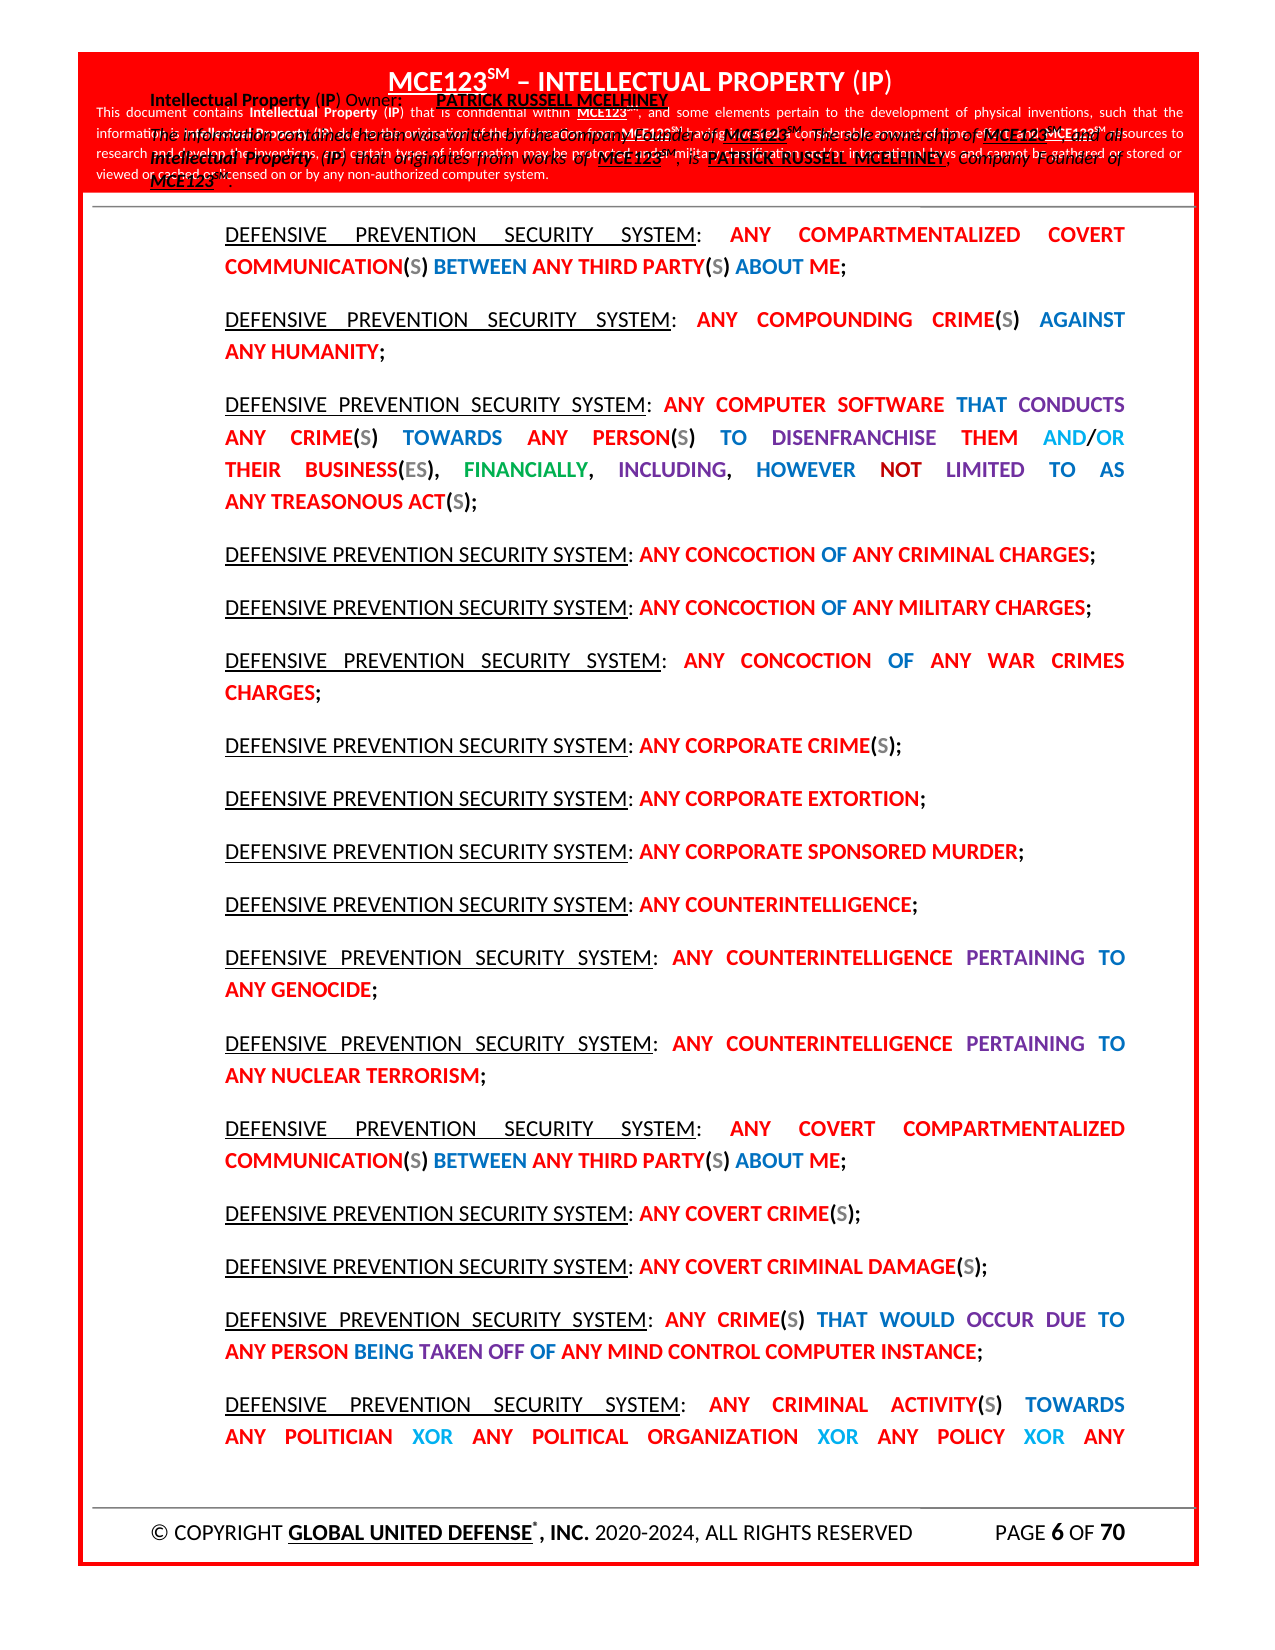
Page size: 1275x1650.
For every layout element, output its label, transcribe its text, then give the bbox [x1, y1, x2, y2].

text DEFENSIVE PREVENTION SECURITY SYSTEM: ANY COMPUTER SOFTWARE THAT CONDUCTS ANY CRIME(S) TOWARDS ANY PERSON(S) TO DISENFRANCHISE THEM AND/OR THEIR BUSINESS(ES), FINANCIALLY, INCLUDING, HOWEVER NOT LIMITED TO AS ANY TREASONOUS ACT(S); [225, 391, 1125, 515]
text DEFENSIVE PREVENTION SECURITY SYSTEM: ANY CRIME(S) THAT WOULD OCCUR DUE TO ANY PERSON BEING TAKEN OFF OF ANY MIND CONTROL COMPUTER INSTANCE; [225, 1305, 1125, 1365]
text DEFENSIVE PREVENTION SECURITY SYSTEM: ANY CORPORATE SPONSORED MURDER; [225, 837, 1125, 865]
text DEFENSIVE PREVENTION SECURITY SYSTEM: ANY COUNTERINTELLIGENCE PERTAINING TO ANY GENOCIDE; [225, 943, 1125, 1004]
text DEFENSIVE PREVENTION SECURITY SYSTEM: ANY COMPARTMENTALIZED COVERT COMMUNICATION(S) BETWEEN ANY THIRD PARTY(S) ABOUT ME; [225, 220, 1125, 280]
text DEFENSIVE PREVENTION SECURITY SYSTEM: ANY CONCOCTION OF ANY WAR CRIMES CHARGES; [225, 646, 1125, 706]
text DEFENSIVE PREVENTION SECURITY SYSTEM: ANY COVERT COMPARTMENTALIZED COMMUNICATION(S) BETWEEN ANY THIRD PARTY(S) ABOUT ME; [225, 1114, 1125, 1174]
text DEFENSIVE PREVENTION SECURITY SYSTEM: ANY CORPORATE CRIME(S); [225, 731, 1125, 759]
text DEFENSIVE PREVENTION SECURITY SYSTEM: ANY COUNTERINTELLIGENCE; [225, 890, 1125, 918]
text DEFENSIVE PREVENTION SECURITY SYSTEM: ANY COVERT CRIMINAL DAMAGE(S); [225, 1252, 1125, 1280]
text DEFENSIVE PREVENTION SECURITY SYSTEM: ANY CONCOCTION OF ANY CRIMINAL CHARGES; [225, 540, 1125, 568]
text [225, 1390, 1125, 1451]
text DEFENSIVE PREVENTION SECURITY SYSTEM: ANY COMPOUNDING CRIME(S) AGAINST ANY HUMANITY; [225, 305, 1125, 366]
text DEFENSIVE PREVENTION SECURITY SYSTEM: ANY CONCOCTION OF ANY MILITARY CHARGES; [225, 593, 1125, 621]
text DEFENSIVE PREVENTION SECURITY SYSTEM: ANY COVERT CRIME(S); [225, 1199, 1125, 1227]
text DEFENSIVE PREVENTION SECURITY SYSTEM: ANY COUNTERINTELLIGENCE PERTAINING TO ANY NUCLEAR TERRORISM; [225, 1029, 1125, 1089]
text DEFENSIVE PREVENTION SECURITY SYSTEM: ANY CORPORATE EXTORTION; [225, 784, 1125, 812]
